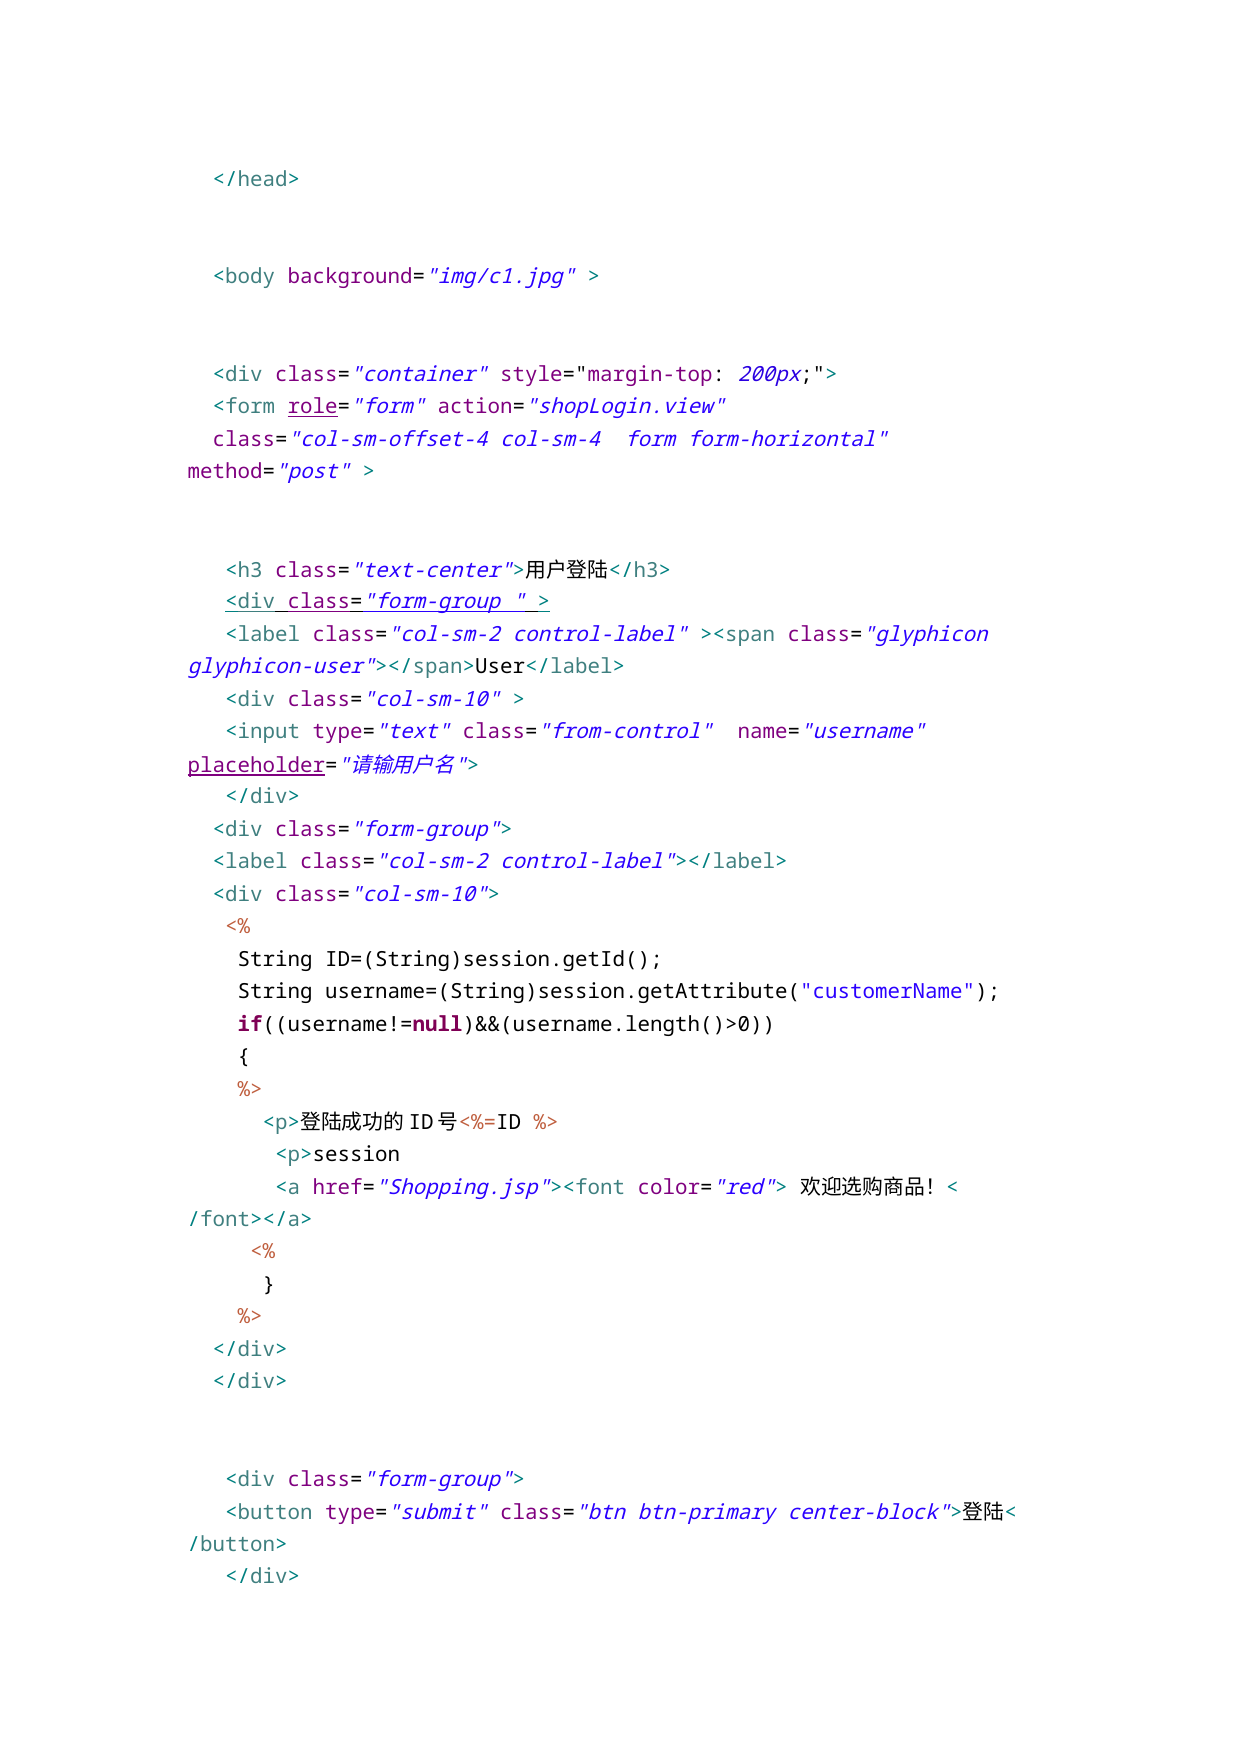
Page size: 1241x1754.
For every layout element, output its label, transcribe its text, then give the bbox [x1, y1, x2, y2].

text <div class="form-group " > [187, 584, 1053, 617]
text <button type="submit" class="btn btn-primary center-block">登陆</button> [187, 1494, 1053, 1559]
text <p>session [187, 1137, 1053, 1169]
text <body background="img/c1.jpg" > [187, 259, 1053, 292]
text <form role="form" action="shopLogin.view" [187, 389, 1053, 422]
text <% [187, 909, 1053, 942]
text <label class="col-sm-2 control-label"></label> [187, 844, 1053, 877]
text } [187, 1267, 1053, 1299]
text <p>登陆成功的ID号<%=ID %> [187, 1104, 1053, 1137]
text </div> [187, 779, 1053, 812]
text </div> [187, 1364, 1053, 1397]
text <div class="col-sm-10"> [187, 877, 1053, 909]
text <div class="form-group"> [187, 1462, 1053, 1494]
text <h3 class="text-center">用户登陆</h3> [187, 552, 1053, 584]
text <div class="form-group"> [187, 812, 1053, 844]
text class="col-sm-offset-4 col-sm-4 form form-horizontal" method="post" > [187, 422, 1053, 487]
text </head> [187, 162, 1053, 194]
text String username=(String)session.getAttribute("customerName"); [187, 974, 1053, 1007]
text %> [187, 1072, 1053, 1104]
text <% [187, 1234, 1053, 1267]
text if((username!=null)&&(username.length()>0)) [187, 1007, 1053, 1039]
text <input type="text" class="from-control" name="username" placeholder="请输用户名"> [187, 714, 1053, 779]
text <label class="col-sm-2 control-label" ><span class="glyphicon glyphicon-user"></span>User</label> [187, 617, 1053, 682]
text <div class="container" style="margin-top: 200px;"> [187, 357, 1053, 389]
text </div> [187, 1559, 1053, 1592]
text %> [187, 1299, 1053, 1332]
text <div class="col-sm-10" > [187, 682, 1053, 714]
text { [187, 1039, 1053, 1072]
text String ID=(String)session.getId(); [187, 942, 1053, 974]
text <a href="Shopping.jsp"><font color="red"> 欢迎选购商品！</font></a> [187, 1169, 1053, 1234]
text </div> [187, 1332, 1053, 1364]
